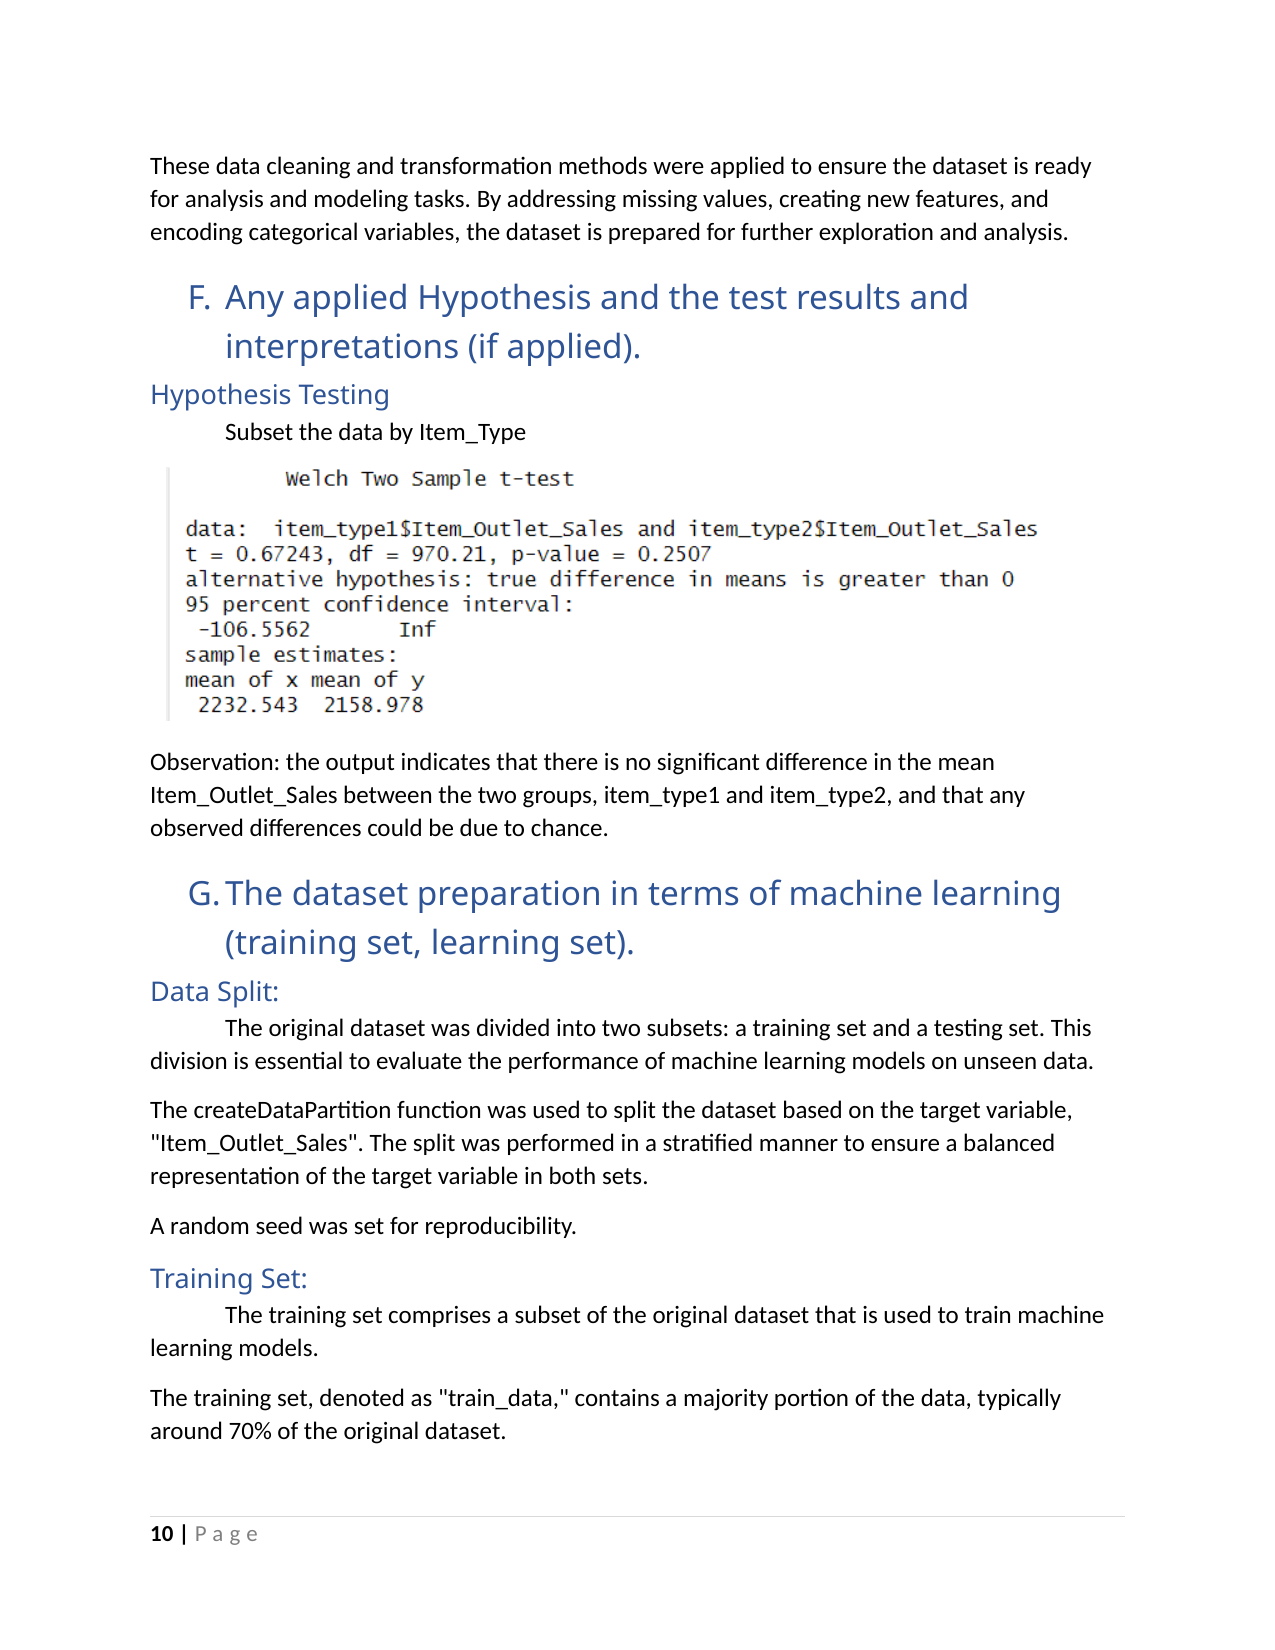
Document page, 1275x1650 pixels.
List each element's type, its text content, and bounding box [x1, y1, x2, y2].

text The training set comprises a subset of the original dataset that is used to train machine learning models. [150, 1299, 1125, 1363]
subtitle Data Split: [150, 972, 1125, 1009]
text Observation: the output indicates that there is no significant difference in the mean Item_Outlet_Sales between the two groups, item_type1 and item_type2, and that any observed differences could be due to chance. [150, 746, 1125, 843]
text The training set, denoted as "train_data," contains a majority portion of the data, typically around 70% of the original dataset. [150, 1382, 1125, 1445]
subtitle Hypothesis Testing [150, 376, 1125, 413]
subtitle Any applied Hypothesis and the test results and interpretations (if applied). [187, 274, 1125, 368]
text The original dataset was divided into two subsets: a training set and a testing set. This division is essential to evaluate the performance of machine learning models on unseen data. [150, 1012, 1125, 1076]
picture [166, 467, 1053, 721]
subtitle Training Set: [150, 1259, 1125, 1296]
text Subset the data by Item_Type [225, 416, 1125, 446]
text A random seed was set for reproducibility. [150, 1210, 1125, 1241]
subtitle The dataset preparation in terms of machine learning (training set, learning set). [187, 870, 1125, 964]
text The createDataPartition function was used to split the dataset based on the target variable, "Item_Outlet_Sales". The split was performed in a stratified manner to ensure a balanced representation of the target variable in both sets. [150, 1094, 1125, 1191]
text These data cleaning and transformation methods were applied to ensure the dataset is ready for analysis and modeling tasks. By addressing missing values, creating new features, and encoding categorical variables, the dataset is prepared for further exploration and analysis. [150, 150, 1125, 246]
